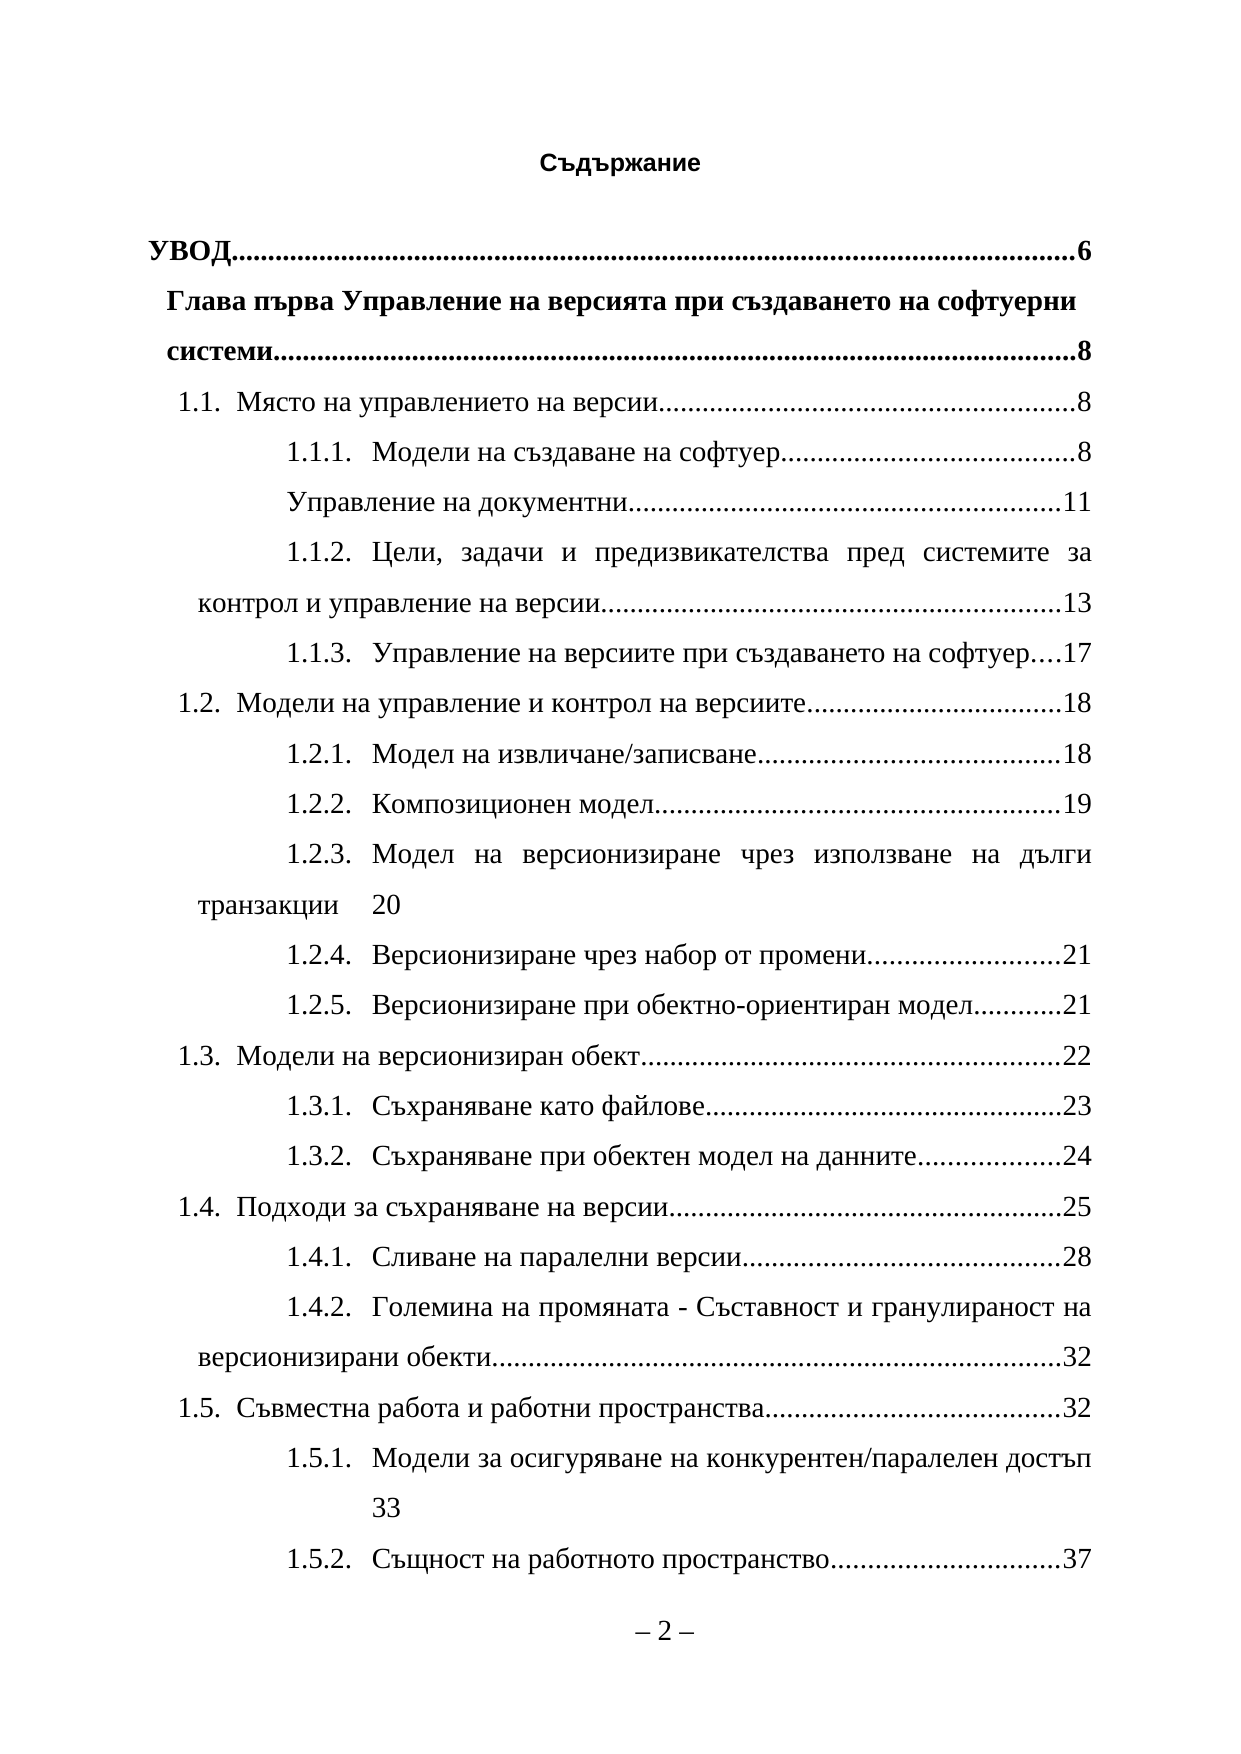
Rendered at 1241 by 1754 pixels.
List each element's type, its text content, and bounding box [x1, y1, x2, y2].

text УВОД 6 [148, 233, 1093, 266]
text Съдържание [148, 148, 1093, 176]
text 1.5.1. Модели за осигуряване на конкурентен/паралелен достъп 33 [198, 1440, 1093, 1524]
text 1.1. Място на управлението на версии 8 [177, 384, 1093, 417]
text 1.3.1. Съхраняване като файлове 23 [198, 1088, 1093, 1122]
text 1.2.1. Модел на извличане/записване 18 [198, 736, 1093, 769]
text 1.3. Модели на версионизиран обект 22 [177, 1038, 1093, 1071]
text 1.1.3. Управление на версиите при създаването на софтуер 17 [198, 635, 1093, 669]
text Управление на документни 11 [198, 484, 1093, 518]
text 1.4.1. Сливане на паралелни версии 28 [198, 1239, 1093, 1272]
text 1.4.2. Големина на промяната - Съставност и гранулираност на версионизирани обекти 32 [198, 1289, 1093, 1373]
text 1.2.4. Версионизиране чрез набор от промени 21 [198, 937, 1093, 971]
text 1.2. Модели на управление и контрол на версиите 18 [177, 686, 1093, 719]
text Глава първа Управление на версията при създаването на софтуерни системи 8 [148, 283, 1093, 367]
text 1.2.2. Композиционен модел 19 [198, 786, 1093, 820]
text 1.2.5. Версионизиране при обектно-ориентиран модел 21 [198, 987, 1093, 1021]
text 1.4. Подходи за съхраняване на версии 25 [177, 1189, 1093, 1222]
text 1.1.2. Цели, задачи и предизвикателства пред системите за контрол и управление на версии 13 [198, 534, 1093, 618]
text 1.3.2. Съхраняване при обектен модел на данните 24 [198, 1138, 1093, 1172]
text 1.2.3. Модел на версионизиране чрез използване на дълги транзакции 20 [198, 836, 1093, 920]
text 1.5. Съвместна работа и работни пространства 32 [177, 1390, 1093, 1423]
text 1.5.2. Същност на работното пространство 37 [198, 1541, 1093, 1574]
text 1.1.1. Модели на създаване на софтуер 8 [198, 434, 1093, 467]
